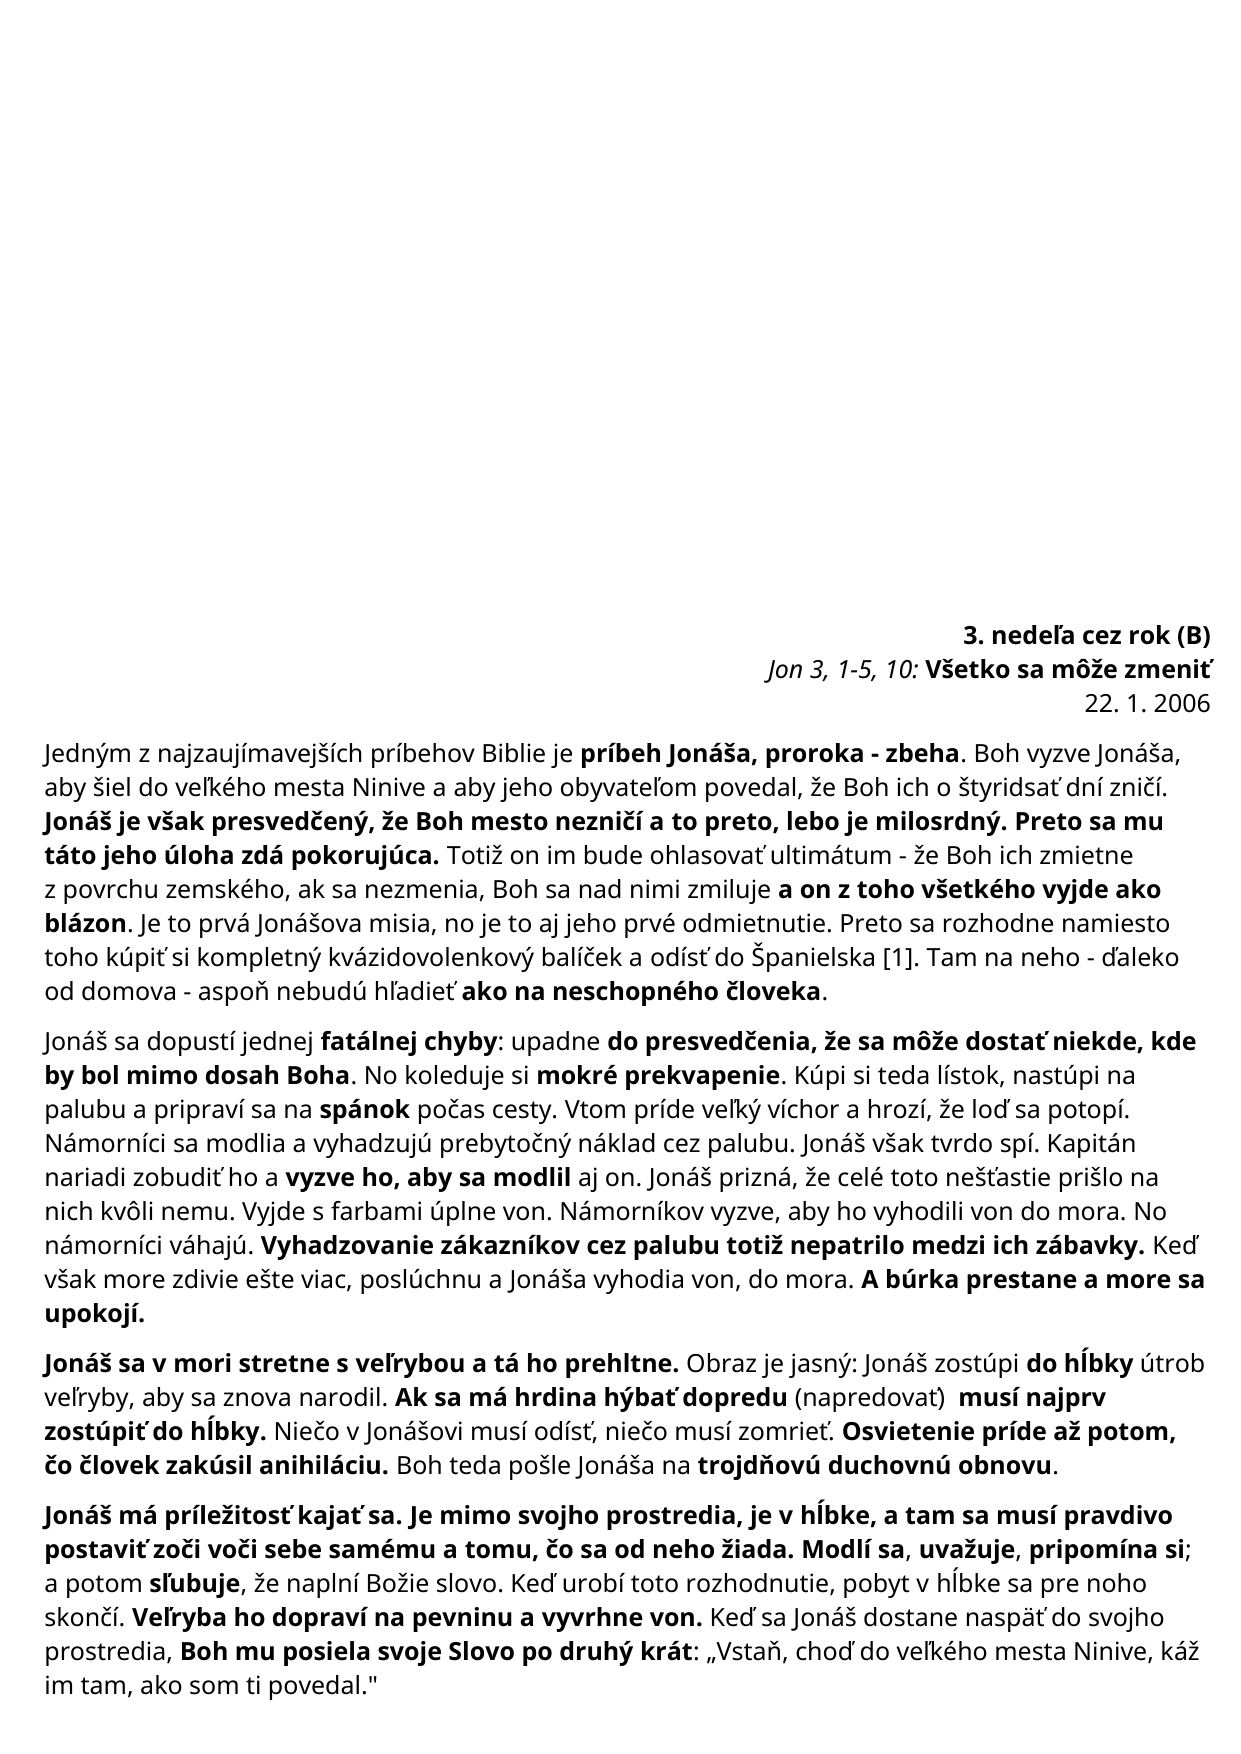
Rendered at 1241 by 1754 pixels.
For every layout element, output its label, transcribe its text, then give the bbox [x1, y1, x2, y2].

text 3. nedeľa cez rok (B) Jon 3, 1-5, 10: Všetko sa môže zmeniť 22. 1. 2006 [44, 617, 1211, 719]
text Jedným z najzaujímavejších príbehov Biblie je príbeh Jonáša, proroka - zbeha. Boh vyzve Jonáša, aby šiel do veľkého mesta Ninive a aby jeho obyvateľom povedal, že Boh ich o štyridsať dní zničí. Jonáš je však presvedčený, že Boh mesto nezničí a to preto, lebo je milosrdný. Preto sa mu táto jeho úloha zdá pokorujúca. Totiž on im bude ohlasovať ultimátum - že Boh ich zmietne z povrchu zemského, ak sa nezmenia, Boh sa nad nimi zmiluje a on z toho všetkého vyjde ako blázon. Je to prvá Jonášova misia, no je to aj jeho prvé odmietnutie. Preto sa rozhodne namiesto toho kúpiť si kompletný kvázidovolenkový balíček a odísť do Španielska [1]. Tam na neho - ďaleko od domova - aspoň nebudú hľadieť ako na neschopného človeka. [44, 735, 1211, 1008]
text Jonáš sa v mori stretne s veľrybou a tá ho prehltne. Obraz je jasný: Jonáš zostúpi do hĺbky útrob veľryby, aby sa znova narodil. Ak sa má hrdina hýbať dopredu (napredovať) musí najprv zostúpiť do hĺbky. Niečo v Jonášovi musí odísť, niečo musí zomrieť. Osvietenie príde až potom, čo človek zakúsil anihiláciu. Boh teda pošle Jonáša na trojdňovú duchovnú obnovu. [44, 1346, 1211, 1482]
text Jonáš má príležitosť kajať sa. Je mimo svojho prostredia, je v hĺbke, a tam sa musí pravdivo postaviť zoči voči sebe samému a tomu, čo sa od neho žiada. Modlí sa, uvažuje, pripomína si; a potom sľubuje, že naplní Božie slovo. Keď urobí toto rozhodnutie, pobyt v hĺbke sa pre noho skončí. Veľryba ho dopraví na pevninu a vyvrhne von. Keď sa Jonáš dostane naspäť do svojho prostredia, Boh mu posiela svoje Slovo po druhý krát: „Vstaň, choď do veľkého mesta Ninive, káž im tam, ako som ti povedal." [44, 1497, 1211, 1702]
text Jonáš sa dopustí jednej fatálnej chyby: upadne do presvedčenia, že sa môže dostať niekde, kde by bol mimo dosah Boha. No koleduje si mokré prekvapenie. Kúpi si teda lístok, nastúpi na palubu a pripraví sa na spánok počas cesty. Vtom príde veľký víchor a hrozí, že loď sa potopí. Námorníci sa modlia a vyhadzujú prebytočný náklad cez palubu. Jonáš však tvrdo spí. Kapitán nariadi zobudiť ho a vyzve ho, aby sa modlil aj on. Jonáš prizná, že celé toto nešťastie prišlo na nich kvôli nemu. Vyjde s farbami úplne von. Námorníkov vyzve, aby ho vyhodili von do mora. No námorníci váhajú. Vyhadzovanie zákazníkov cez palubu totiž nepatrilo medzi ich zábavky. Keď však more zdivie ešte viac, poslúchnu a Jonáša vyhodia von, do mora. A búrka prestane a more sa upokojí. [44, 1023, 1211, 1330]
